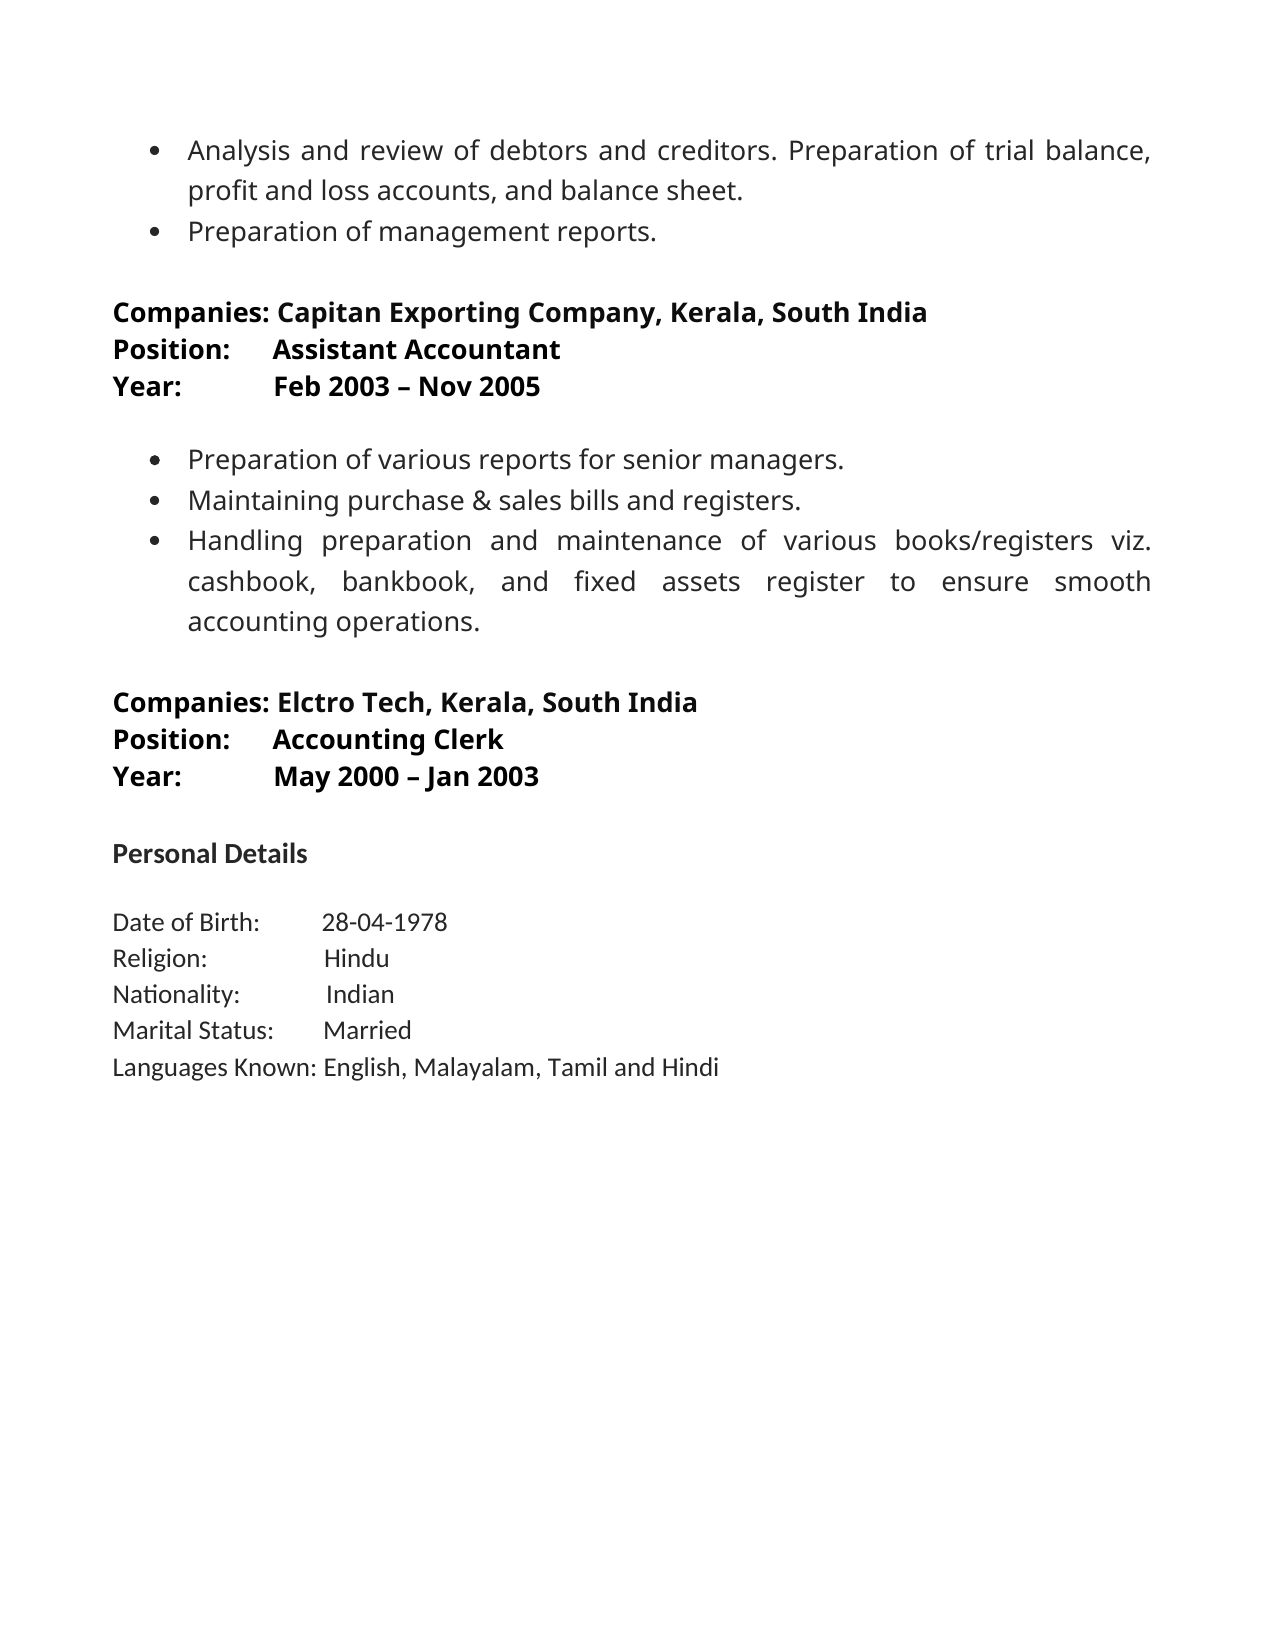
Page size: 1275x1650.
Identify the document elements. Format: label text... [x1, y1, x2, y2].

list Analysis and review of debtors and creditors. Preparation of trial balance, profit and loss accounts, and balance sheet. [150, 131, 1153, 209]
text Marital Status: Married [112, 1013, 1153, 1047]
list Handling preparation and maintenance of various books/registers viz. cashbook, bankbook, and fixed assets register to ensure smooth accounting operations. [150, 522, 1153, 640]
list Preparation of management reports. [150, 212, 1153, 249]
text Personal Details [112, 835, 1153, 871]
text Position: Accounting Clerk [112, 721, 1153, 758]
text Date of Birth: 28-04-1978 [112, 905, 1153, 938]
text Nationality: Indian [112, 977, 1153, 1010]
text Companies: Elctro Tech, Kerala, South India [112, 684, 1153, 721]
text Position: Assistant Accountant [112, 330, 1153, 367]
list Maintaining purchase & sales bills and registers. [150, 481, 1153, 518]
text Year: Feb 2003 – Nov 2005 [112, 367, 1153, 404]
list Preparation of various reports for senior managers. [150, 441, 1153, 478]
text Languages Known: English, Malayalam, Tamil and Hindi [112, 1050, 1153, 1083]
text Companies: Capitan Exporting Company, Kerala, South India [112, 293, 1153, 330]
text Year: May 2000 – Jan 2003 [112, 758, 1153, 794]
text Religion: Hindu [112, 941, 1153, 974]
